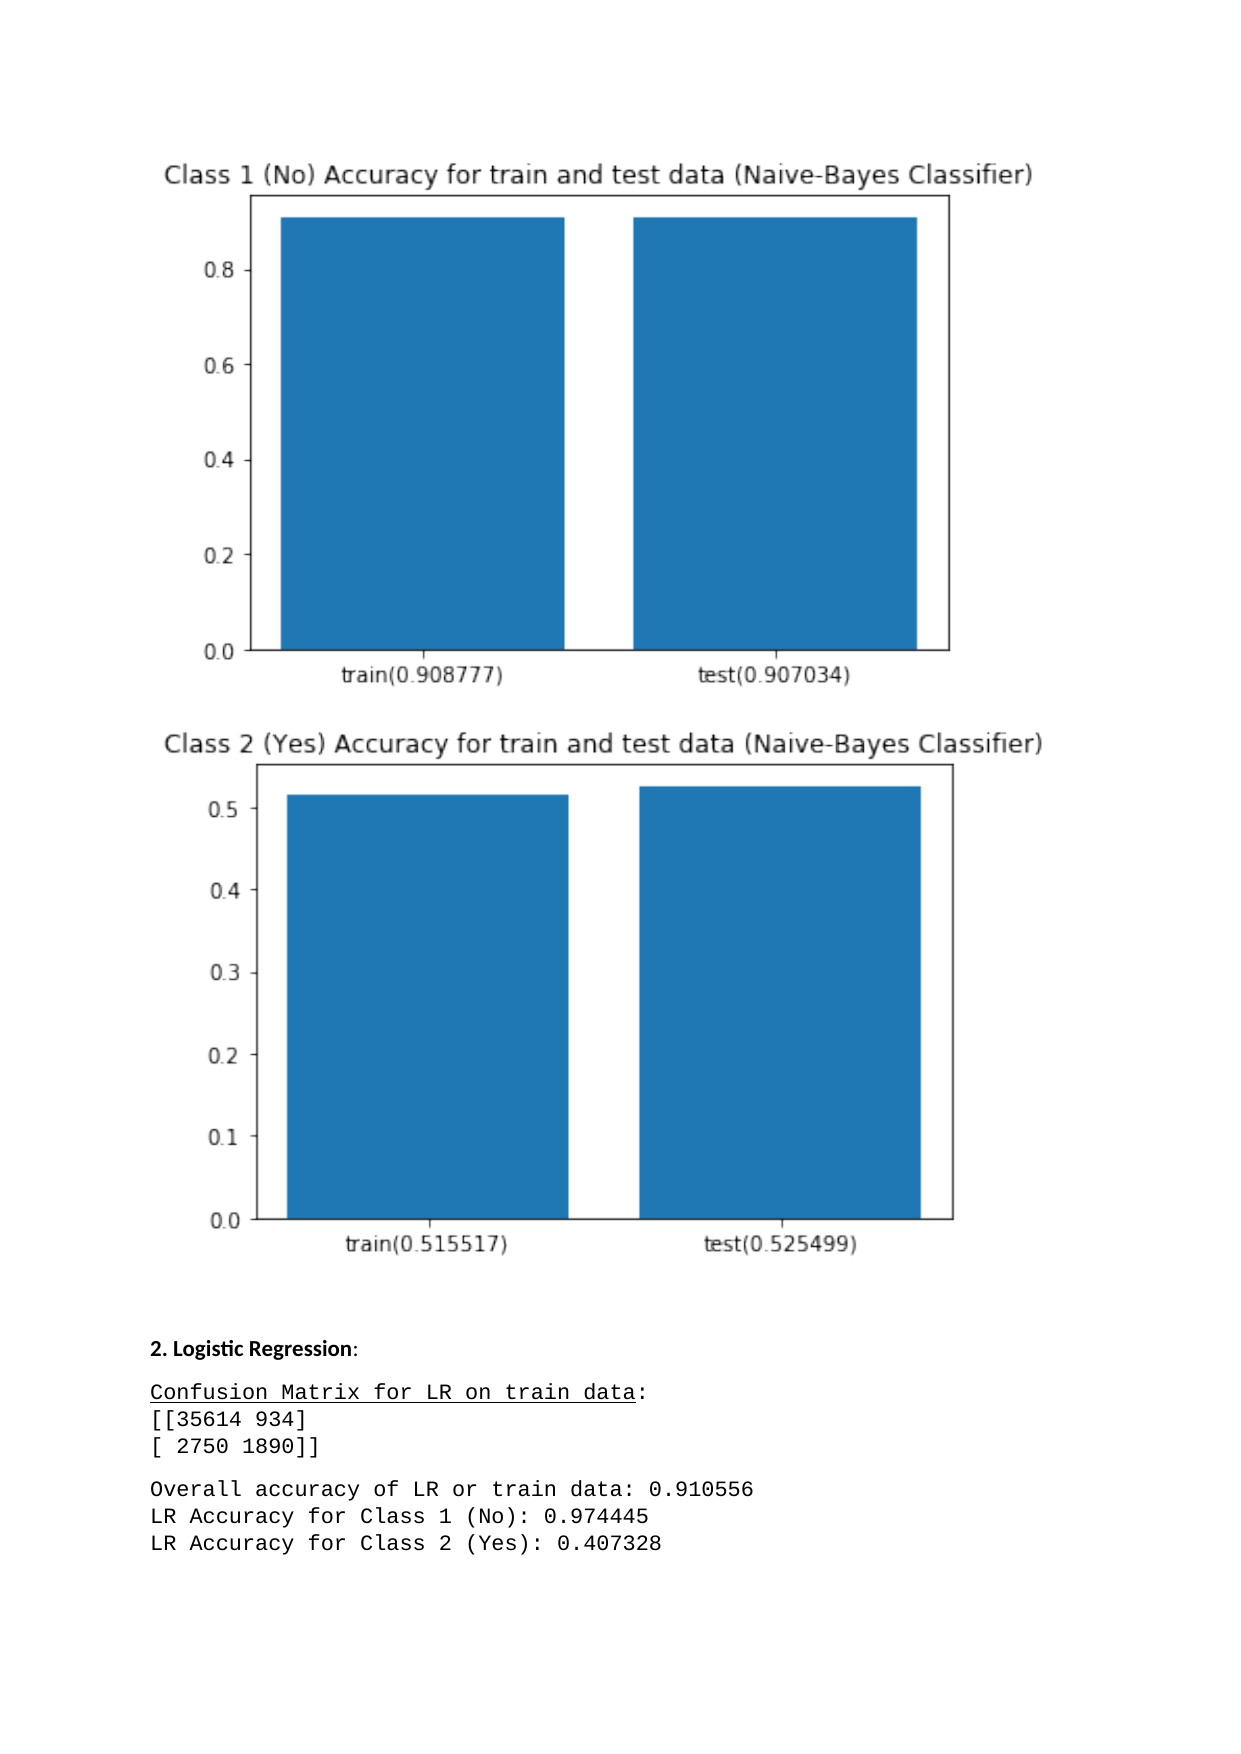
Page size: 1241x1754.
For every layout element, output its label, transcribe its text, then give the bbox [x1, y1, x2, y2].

picture [150, 150, 1049, 700]
text Overall accuracy of LR or train data: 0.910556 LR Accuracy for Class 1 (No): 0.974445 LR Accuracy for Class 2 (Yes): 0.407328 [150, 1478, 1090, 1557]
picture [150, 718, 1059, 1269]
text 2. Logistic Regression: [150, 1334, 1090, 1363]
text Confusion Matrix for LR on train data: [[35614 934] [ 2750 1890]] [150, 1381, 1090, 1460]
